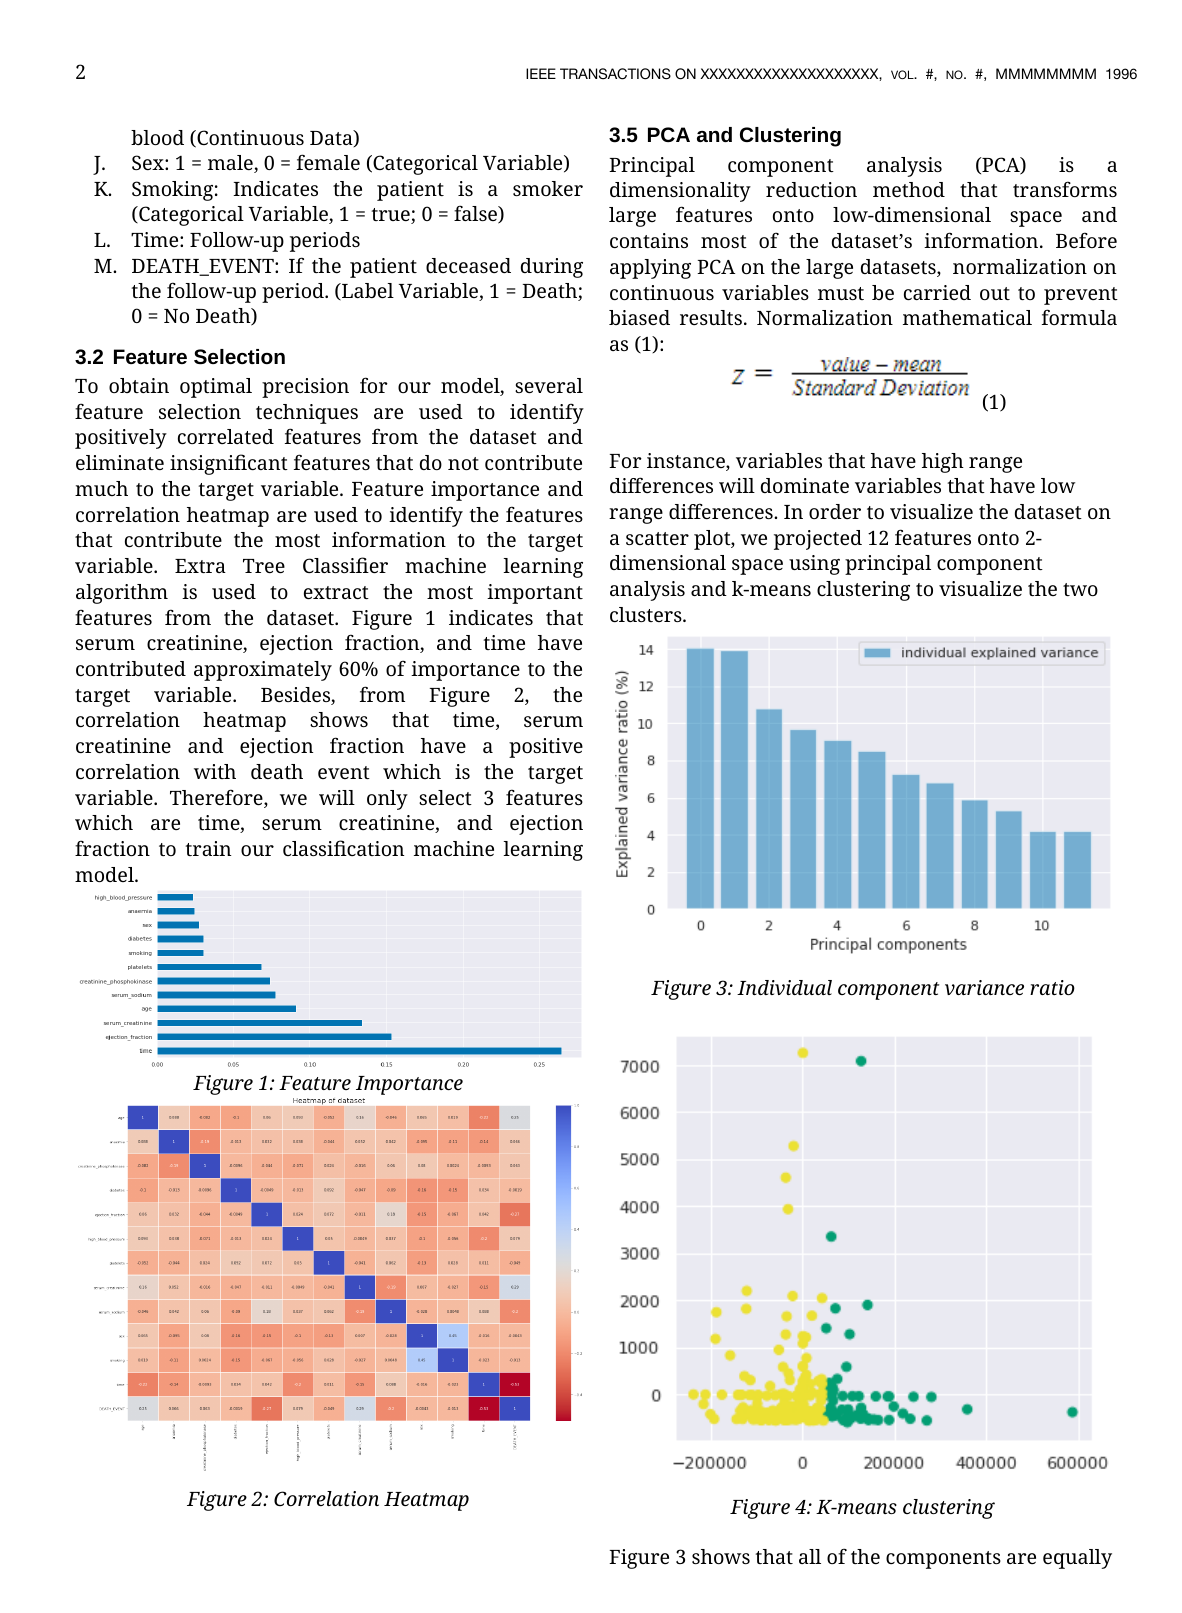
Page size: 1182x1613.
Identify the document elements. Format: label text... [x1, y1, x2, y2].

text To obtain optimal precision for our model, several feature selection techniques are used to identify positively correlated features from the dataset and eliminate insignificant features that do not contribute much to the target variable. Feature importance and correlation heatmap are used to identify the features that contribute the most information to the target variable. Extra Tree Classifier machine learning algorithm is used to extract the most important features from the dataset. Figure 1 indicates that serum creatinine, ejection fraction, and time have contributed approximately 60% of importance to the target variable. Besides, from Figure 2, the correlation heatmap shows that time, serum creatinine and ejection fraction have a positive correlation with death event which is the target variable. Therefore, we will only select 3 features which are time, serum creatinine, and ejection fraction to train our classification machine learning model. [75, 373, 584, 886]
picture [608, 1026, 1119, 1481]
picture [75, 1095, 585, 1473]
text For instance, variables that have high range differences will dominate variables that have low range differences. In order to visualize the dataset on a scatter plot, we projected 12 features onto 2-dimensional space using principal component analysis and k-means clustering to visualize the two clusters. [609, 448, 1118, 627]
list DEATH_EVENT: If the patient deceased during the follow-up period. (Label Variable, 1 = Death; 0 = No Death) [94, 253, 584, 330]
picture [75, 886, 585, 1071]
picture [608, 627, 1119, 962]
list Sex: 1 = male, 0 = female (Categorical Variable) [94, 150, 584, 176]
list Smoking: Indicates the patient is a smoker (Categorical Variable, 1 = true; 0 = false) [94, 176, 584, 227]
picture [720, 357, 982, 410]
list Time: Follow-up periods [94, 227, 584, 253]
text Figure 2: Correlation Heatmap [75, 1486, 584, 1512]
text Figure 3: Individual component variance ratio [609, 975, 1118, 1026]
text Figure 1: Feature Importance [75, 1071, 584, 1095]
text Principal component analysis (PCA) is a dimensionality reduction method that transforms large features onto low-dimensional space and contains most of the dataset’s information. Before applying PCA on the large datasets, normalization on continuous variables must be carried out to prevent biased results. Normalization mathematical formula as (1): [609, 152, 1118, 357]
text Figure 4: K-means clustering [609, 1494, 1118, 1519]
subtitle 3.2 Feature Selection [75, 346, 584, 369]
subtitle 3.5 PCA and Clustering [609, 124, 1118, 147]
list Serum Sodium: Level of serum sodium in the blood (Continuous Data) [94, 124, 584, 150]
